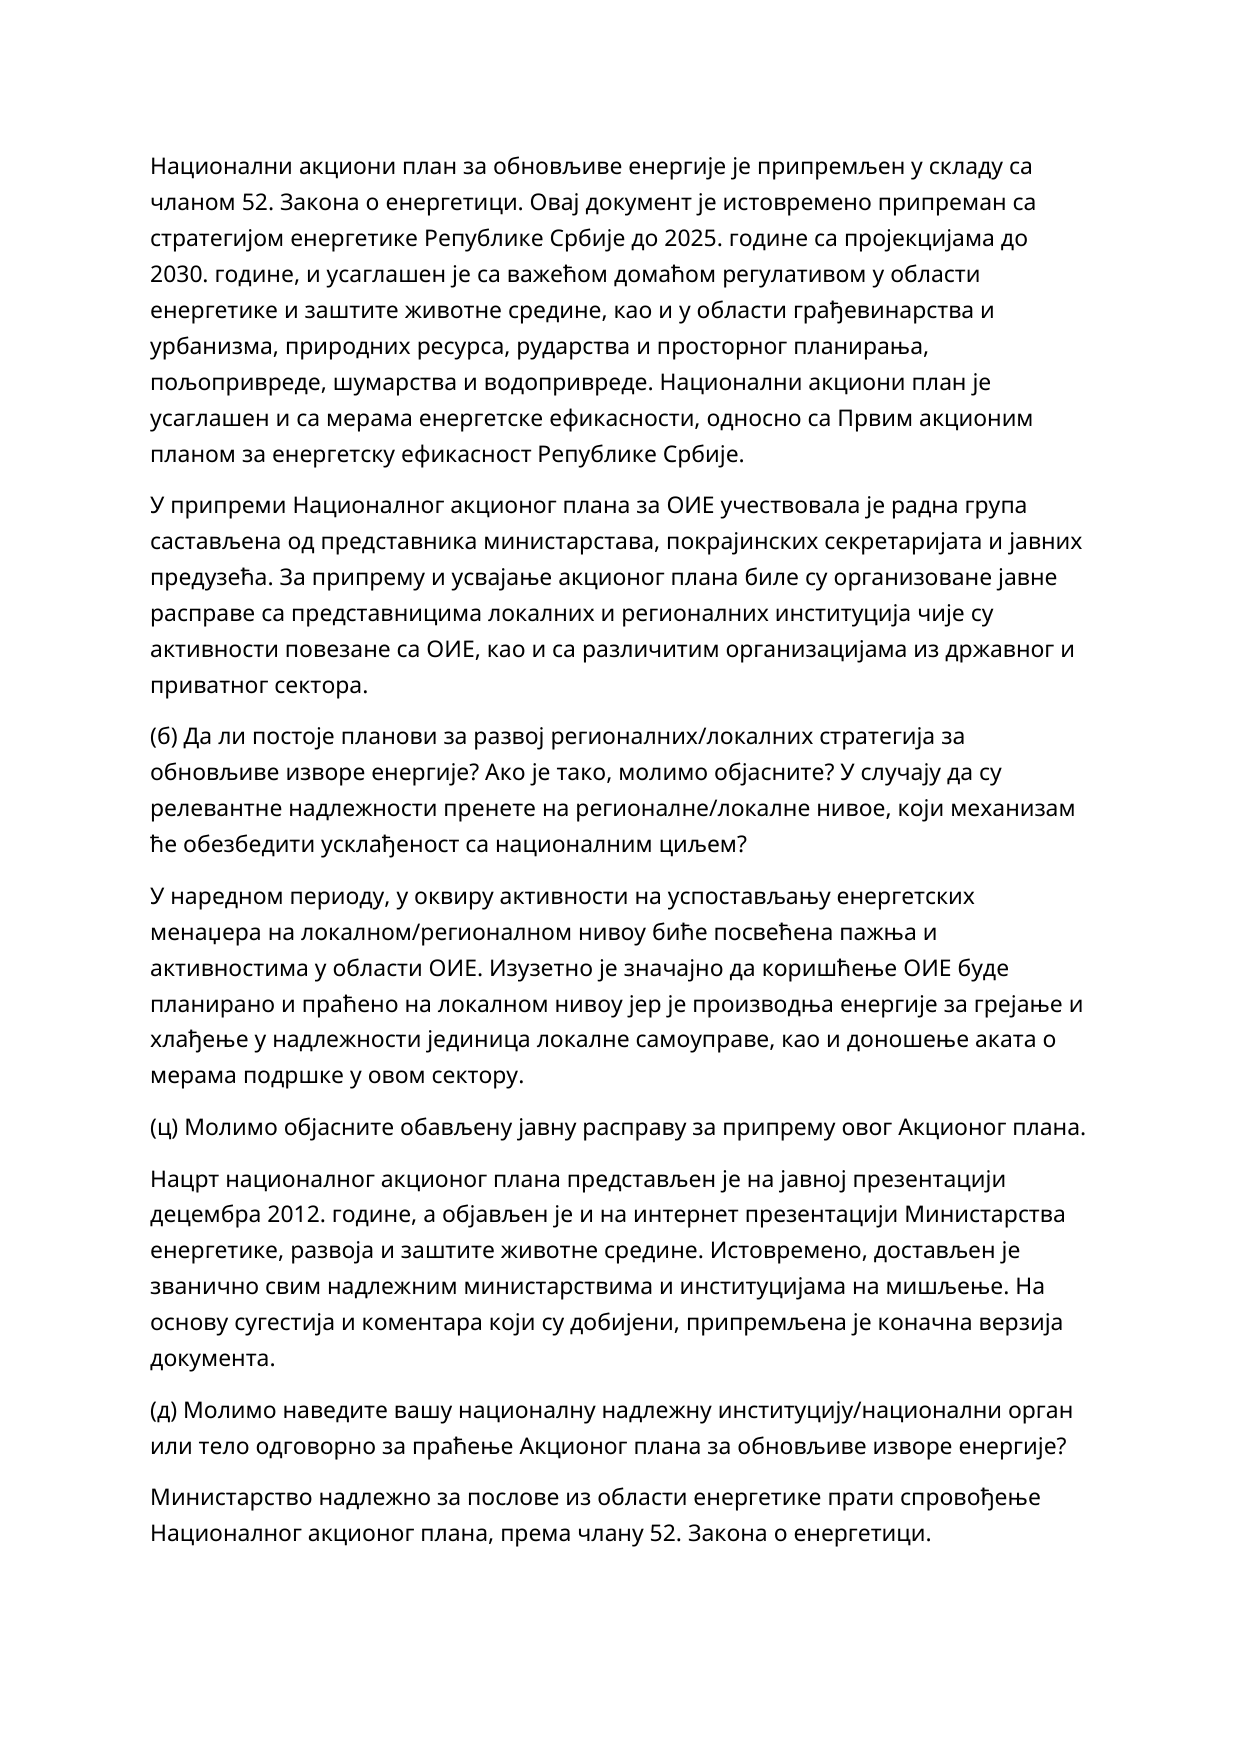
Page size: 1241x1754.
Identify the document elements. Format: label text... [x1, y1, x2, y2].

text (ц) Молимо објасните обављену јавну расправу за припрему овог Акционог плана. [150, 1111, 1090, 1142]
text (б) Да ли постоје планови за развој регионалних/локалних стратегија за обновљиве изворе енергије? Ако је тако, молимо објасните? У случају да су релевантне надлежности пренете на регионалне/локалне нивое, који механизам ће обезбедити усклађеност са националним циљем? [150, 720, 1090, 859]
text У наредном периоду, у оквиру активности на успостављању енергетских менаџера на локалном/регионалном нивоу биће посвећена пажња и активностима у области ОИЕ. Изузетно је значајно да коришћење ОИЕ буде планирано и праћено на локалном нивоу јер је производња енергије за грејање и хлађење у надлежности јединица локалне самоуправе, као и доношење аката о мерама подршке у овом сектору. [150, 880, 1090, 1091]
text У припреми Националног акционог плана за ОИЕ учествовала је радна група састављена од представника министарстава, покрајинских секретаријата и јавних предузећа. За припрему и усвајање акционог плана биле су организоване јавне расправе са представницима локалних и регионалних институција чије су активности повезане са ОИЕ, као и са различитим организацијама из државног и приватног сектора. [150, 489, 1090, 700]
text (д) Молимо наведите вашу националну надлежну институцију/национални орган или тело одговорно за праћење Акционог плана за обновљиве изворе енергије? [150, 1394, 1090, 1461]
text Министарство надлежно за послове из области енергетике прати спровођење Националног акционог плана, према члану 52. Закона о енергетици. [150, 1481, 1090, 1548]
text Национални акциони план за обновљиве енергије је припремљен у складу са чланом 52. Закона о енергетици. Овај документ је истовремено припреман са стратегијом енергетике Републике Србије до 2025. године са пројекцијама до 2030. године, и усаглашен је са важећом домаћом регулативом у области енергетике и заштите животне средине, као и у области грађевинарства и урбанизма, природних ресурса, рударства и просторног планирања, пољопривреде, шумарства и водопривреде. Национални акциони план је усаглашен и са мерама енергетске ефикасности, односно са Првим акционим планом за енергетску ефикасност Републике Србије. [150, 150, 1090, 469]
text Нацрт националног акционог плана представљен је на јавној презентацији децембра 2012. године, а објављен је и на интернет презентацији Министарства енергетике, развоја и заштите животне средине. Истовремено, достављен је званично свим надлежним министарствима и институцијама на мишљење. На основу сугестија и коментара који су добијени, припремљена је коначна верзија документа. [150, 1162, 1090, 1373]
